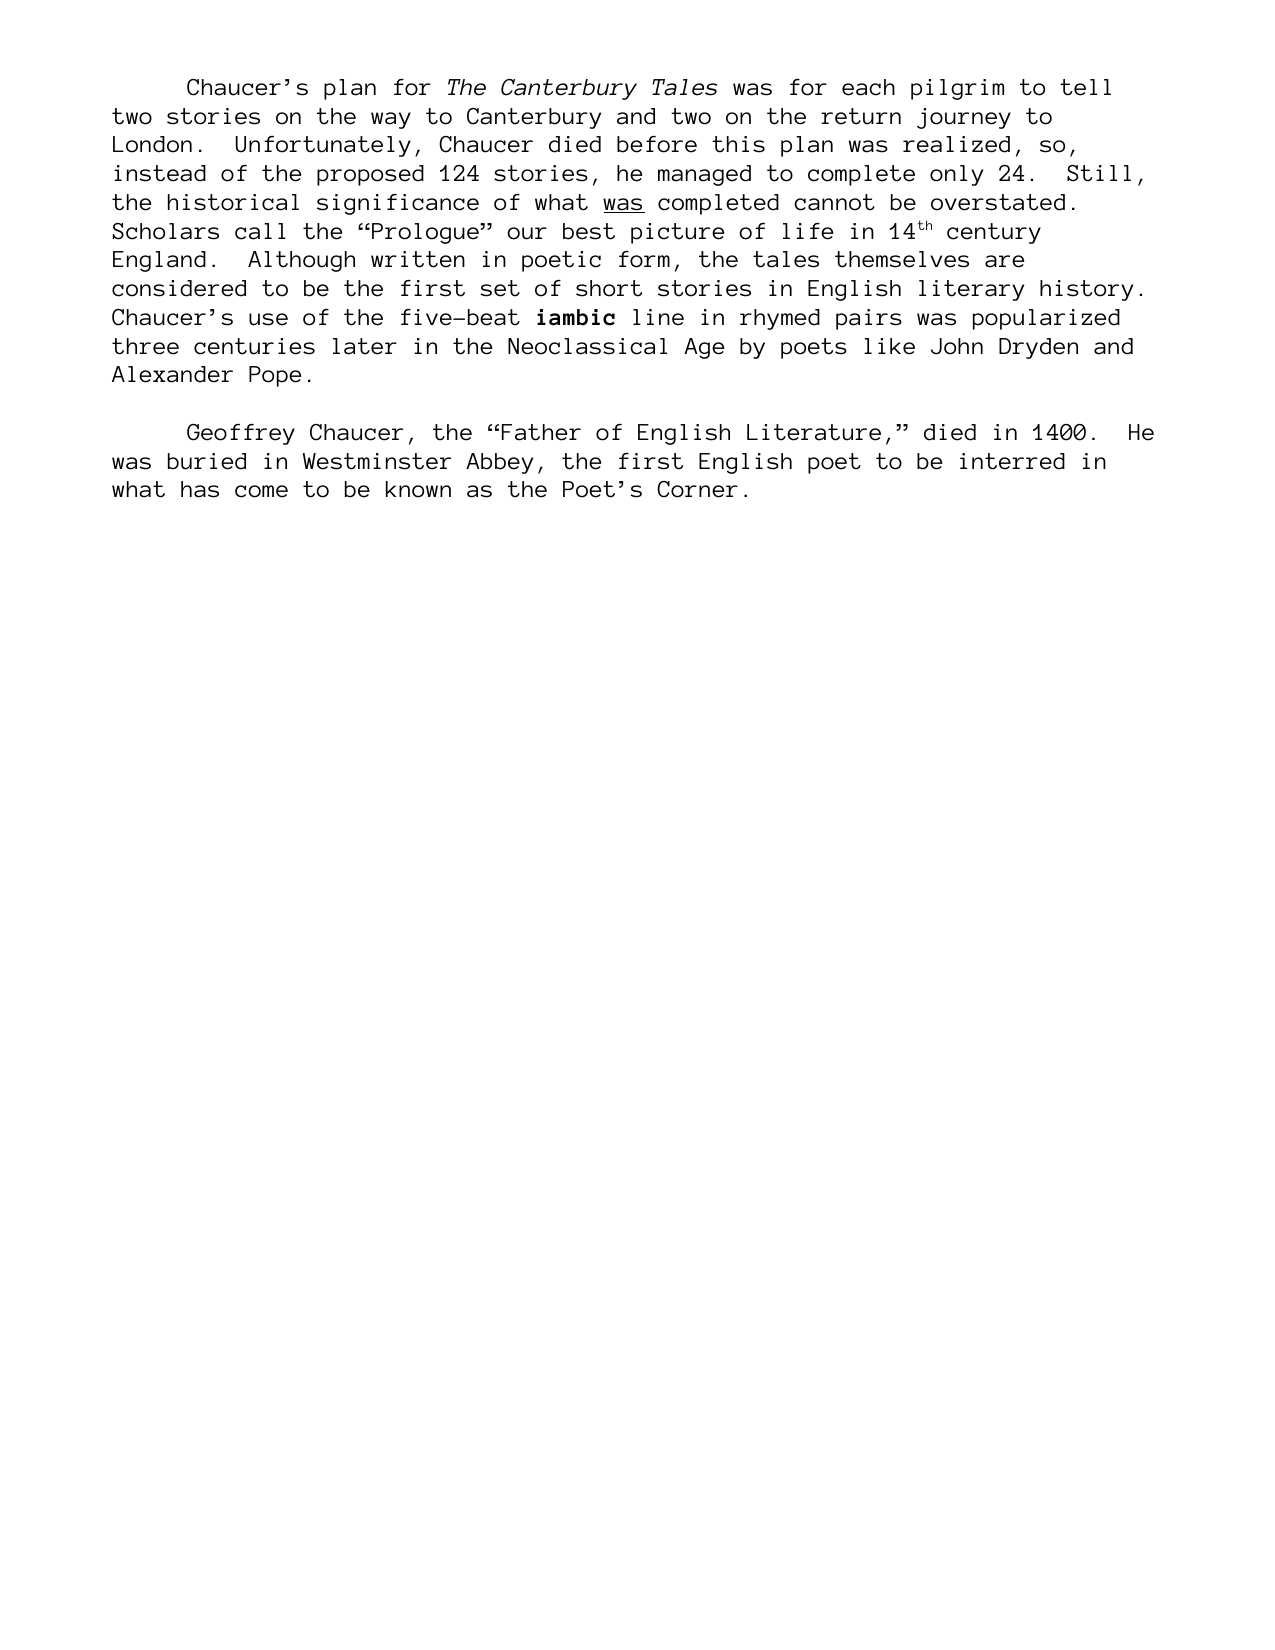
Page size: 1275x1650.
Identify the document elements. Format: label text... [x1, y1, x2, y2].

text Chaucer’s plan for The Canterbury Tales was for each pilgrim to tell two stories on the way to Canterbury and two on the return journey to London. Unfortunately, Chaucer died before this plan was realized, so, instead of the proposed 124 stories, he managed to complete only 24. Still, the historical significance of what was completed cannot be overstated. Scholars call the “Prologue” our best picture of life in 14th century England. Although written in poetic form, the tales themselves are considered to be the first set of short stories in English literary history. Chaucer’s use of the five-beat iambic line in rhymed pairs was popularized three centuries later in the Neoclassical Age by poets like John Dryden and Alexander Pope. [112, 75, 1162, 387]
text Geoffrey Chaucer, the “Father of English Literature,” died in 1400. He was buried in Westminster Abbey, the first English poet to be interred in what has come to be known as the Poet’s Corner. [112, 420, 1162, 502]
